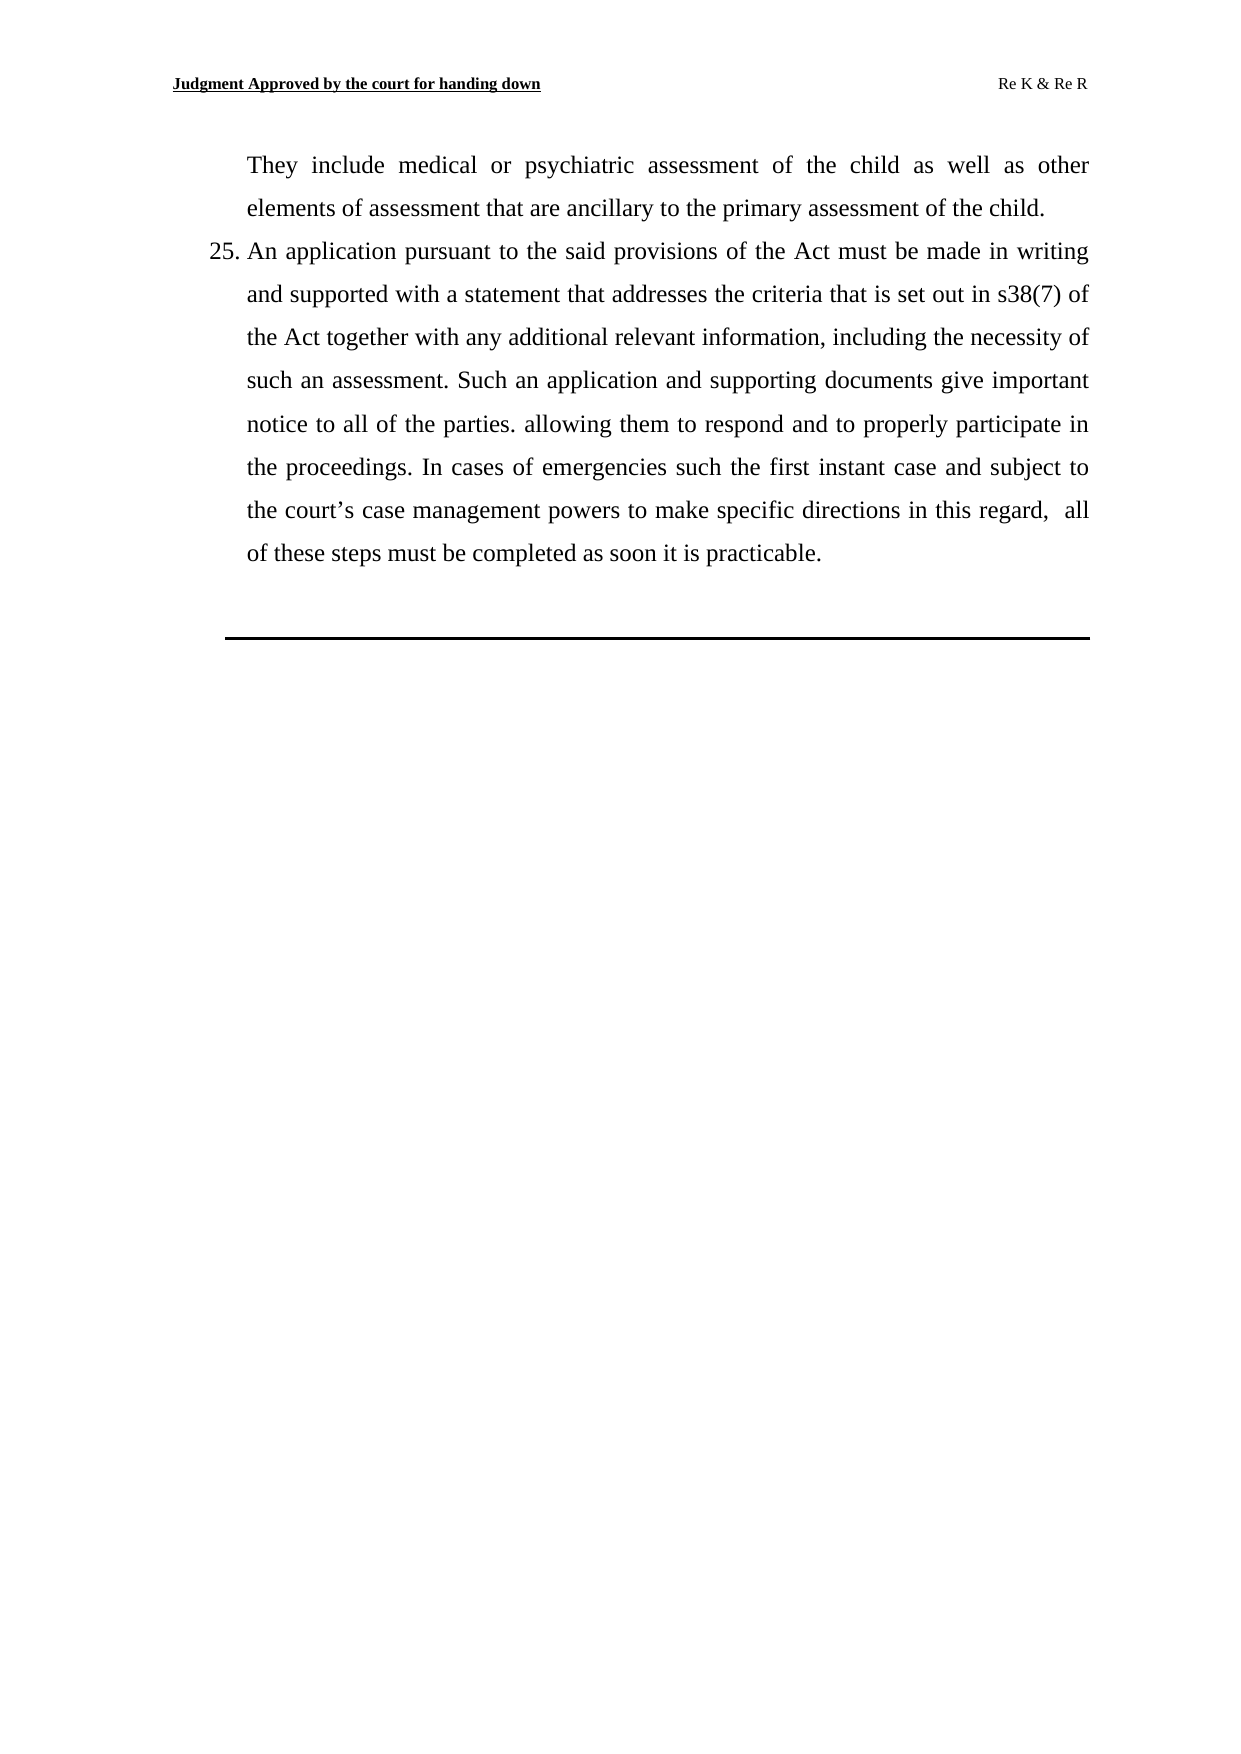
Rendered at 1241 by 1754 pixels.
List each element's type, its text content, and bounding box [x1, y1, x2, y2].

list An application pursuant to the said provisions of the Act must be made in writing and supported with a statement that addresses the criteria that is set out in s38(7) of the Act together with any additional relevant information, including the necessity of such an assessment. Such an application and supporting documents give important notice to all of the parties. allowing them to respond and to properly participate in the proceedings. In cases of emergencies such the first instant case and subject to the court’s case management powers to make specific directions in this regard, all of these steps must be completed as soon it is practicable. [209, 236, 1090, 567]
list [209, 150, 1090, 222]
